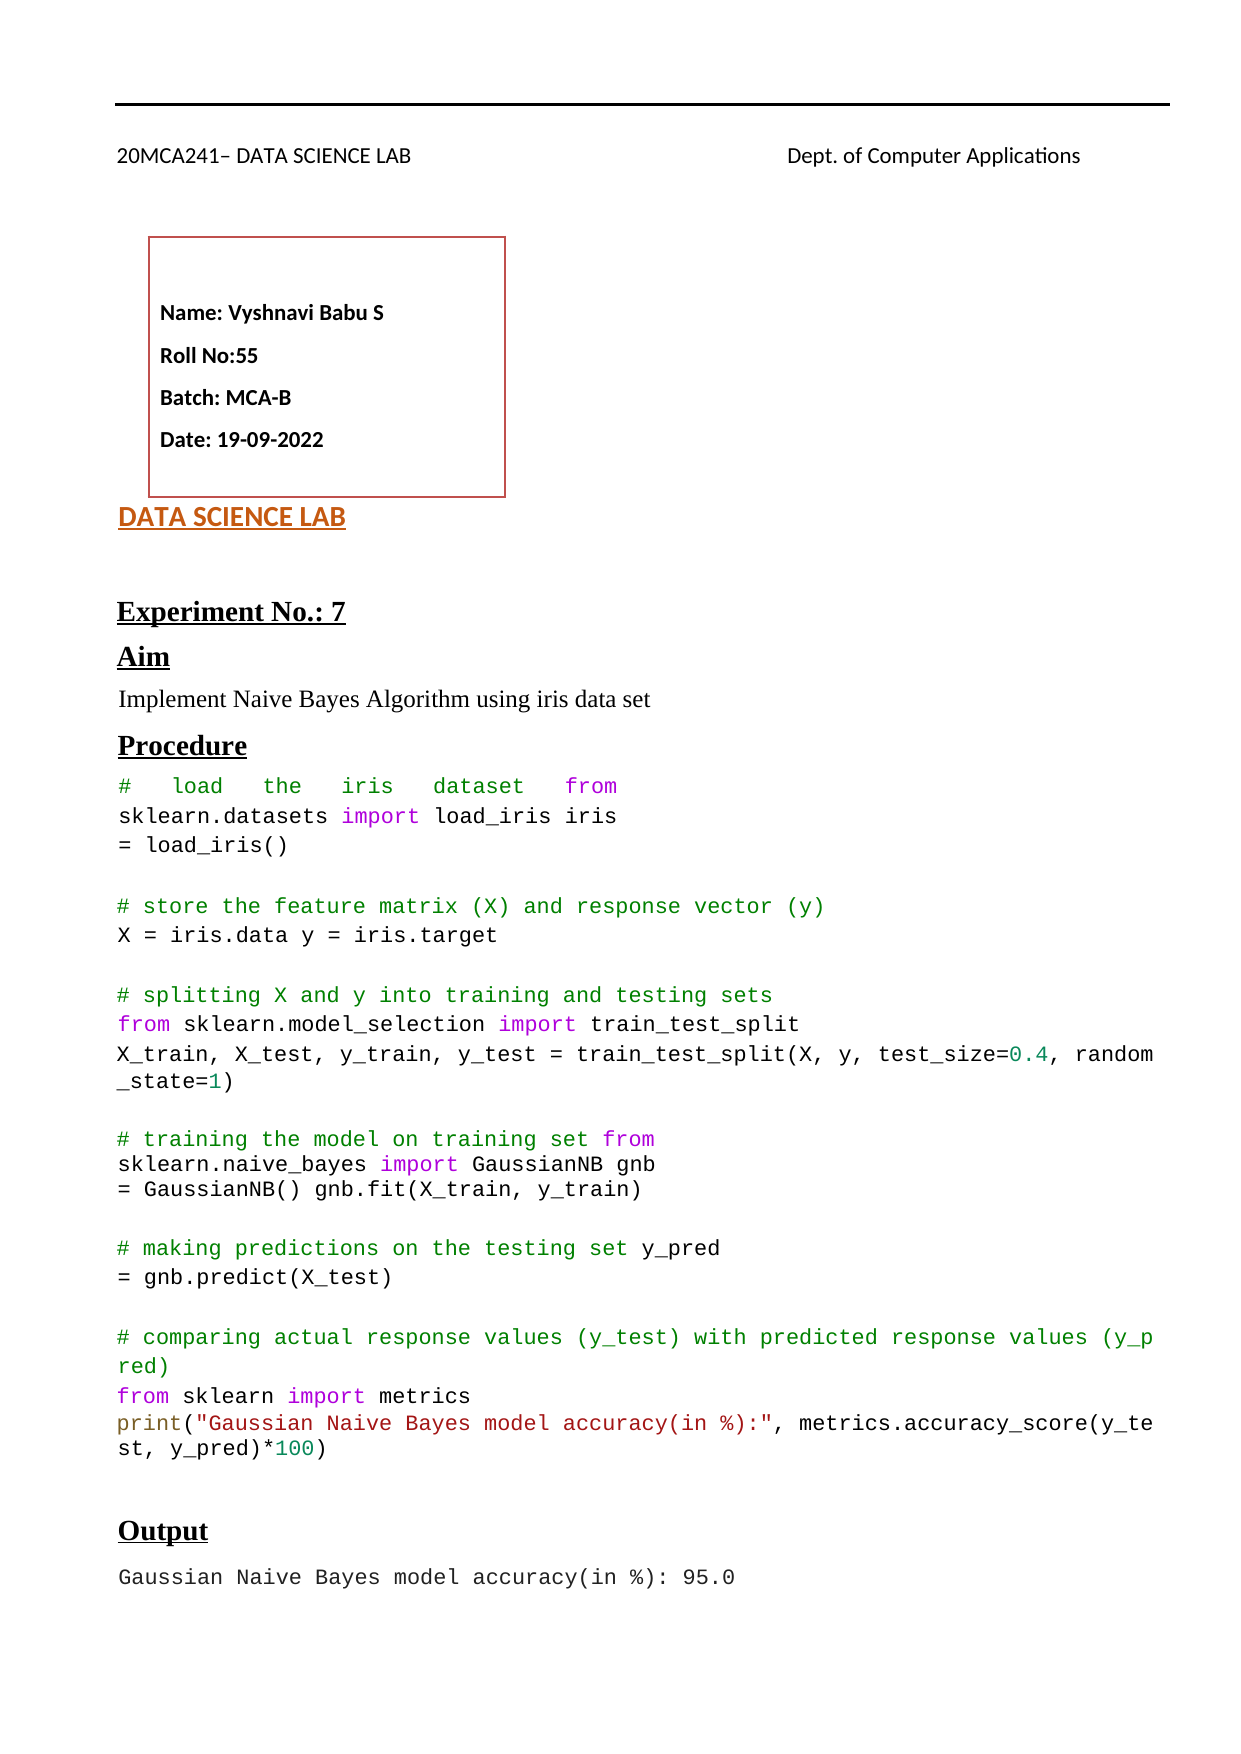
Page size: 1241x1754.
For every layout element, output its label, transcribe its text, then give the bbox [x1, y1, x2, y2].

text # making predictions on the testing set y_pred = gnb.predict(X_test) [116, 1237, 722, 1291]
subtitle Output [117, 1513, 1147, 1546]
text _state=1) [116, 1071, 1156, 1095]
text # store the feature matrix (X) and response vector (y) X = iris.data y = iris.target [116, 895, 829, 949]
text print("Gaussian Naive Bayes model accuracy(in %):", metrics.accuracy_score(y_te st, y_pred)*100) [116, 1412, 1156, 1462]
text # comparing actual response values (y_test) with predicted response values (y_p red) [116, 1326, 1156, 1380]
text from sklearn import metrics [116, 1385, 1156, 1410]
text 20MCA241– DATA SCIENCE LAB Dept. of Computer Applications [116, 141, 1156, 169]
text # splitting X and y into training and testing sets from sklearn.model_selection import train_test_split [116, 984, 829, 1038]
text Experiment No.: 7 [116, 594, 1147, 628]
text Aim [116, 639, 1147, 673]
text # load the iris dataset from sklearn.datasets import load_iris iris = load_iris() [118, 775, 617, 859]
subtitle Procedure [117, 728, 1147, 761]
text # training the model on training set from sklearn.naive_bayes import GaussianNB gnb = GaussianNB() gnb.fit(X_train, y_train) [116, 1128, 669, 1203]
text DATA SCIENCE LAB [118, 498, 1147, 533]
text Gaussian Naive Bayes model accuracy(in %): 95.0 [118, 1567, 1156, 1591]
text X_train, X_test, y_train, y_test = train_test_split(X, y, test_size=0.4, random [116, 1043, 1156, 1068]
text Implement Naive Bayes Algorithm using iris data set [118, 684, 1147, 713]
table_header Name: Vyshnavi Babu S Roll No:55 Batch: MCA-B Date: 19-09-2022 [150, 238, 504, 496]
